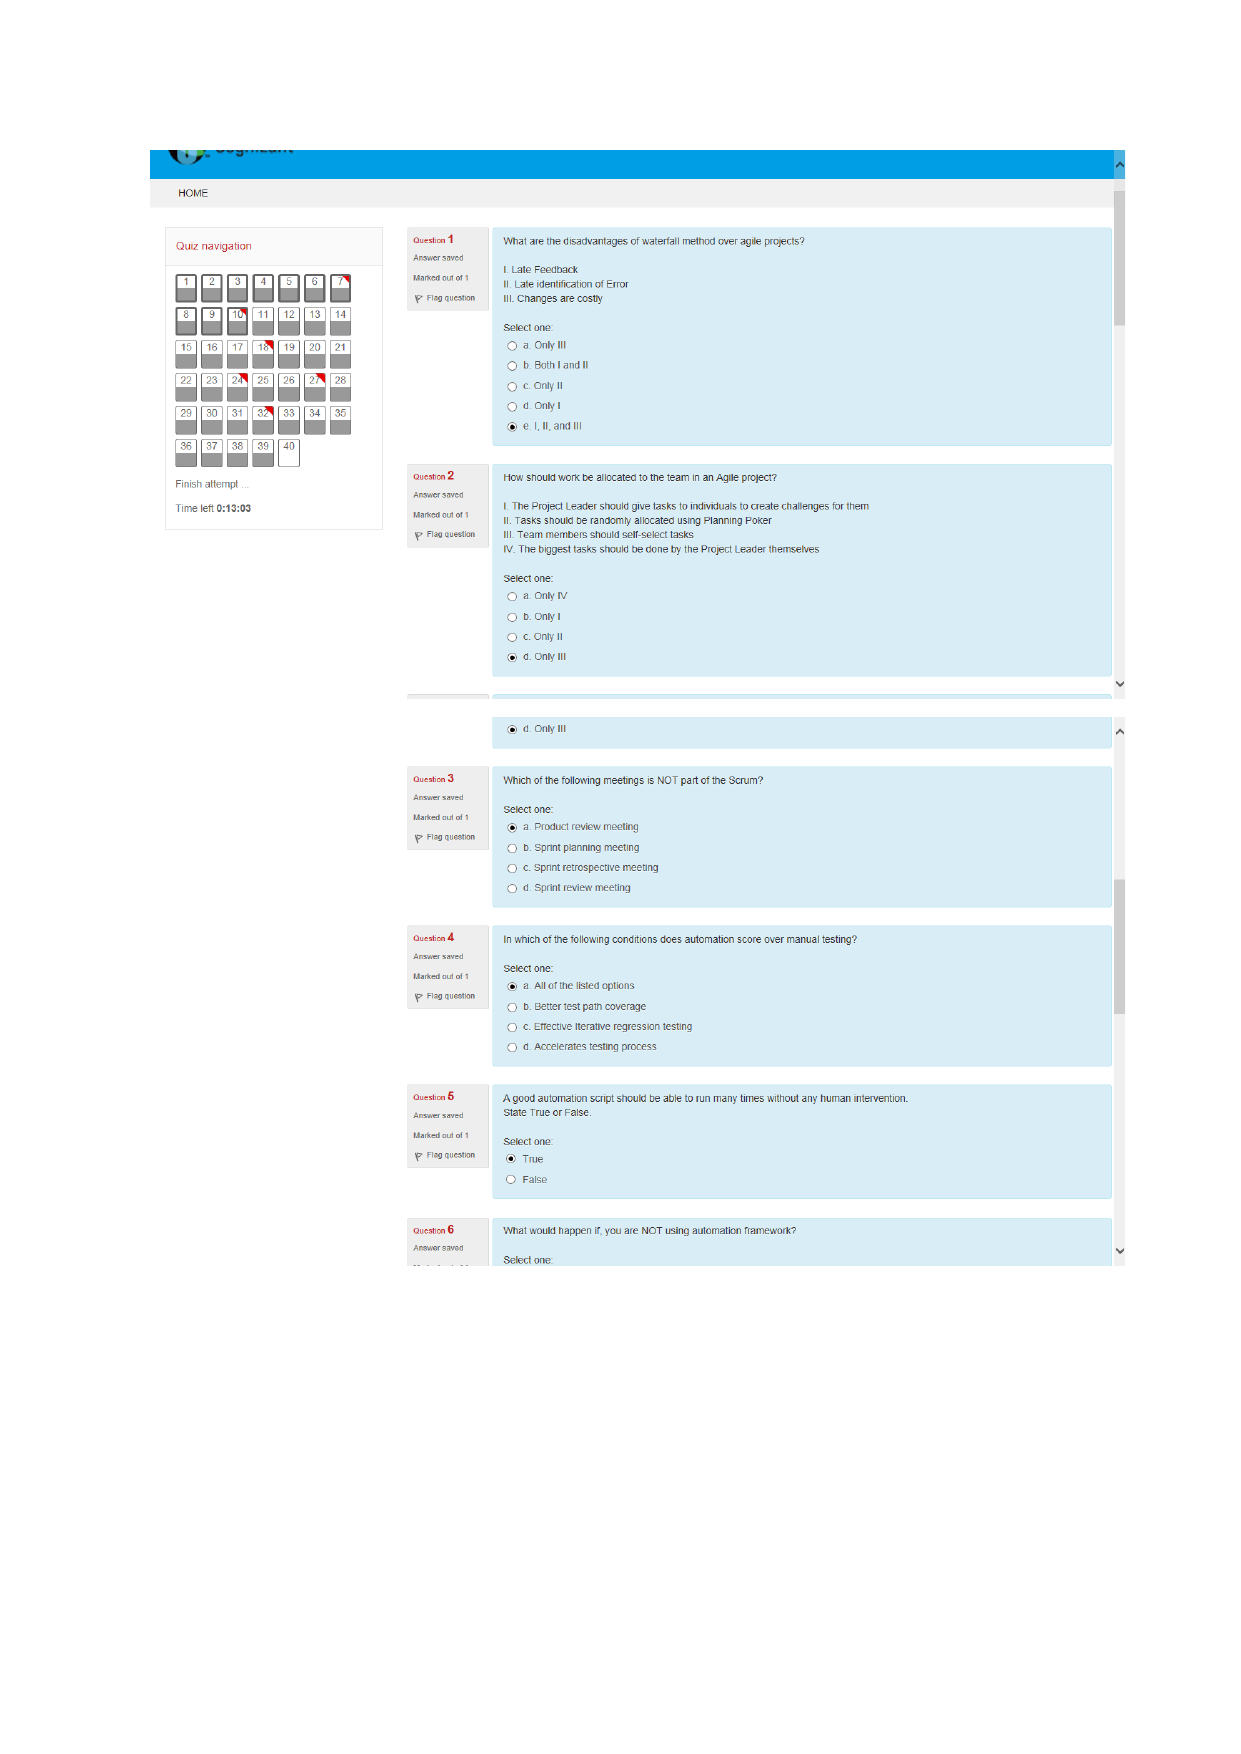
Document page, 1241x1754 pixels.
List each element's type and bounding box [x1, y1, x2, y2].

picture [150, 717, 1125, 1266]
picture [150, 150, 1125, 699]
picture [170, 150, 204, 164]
